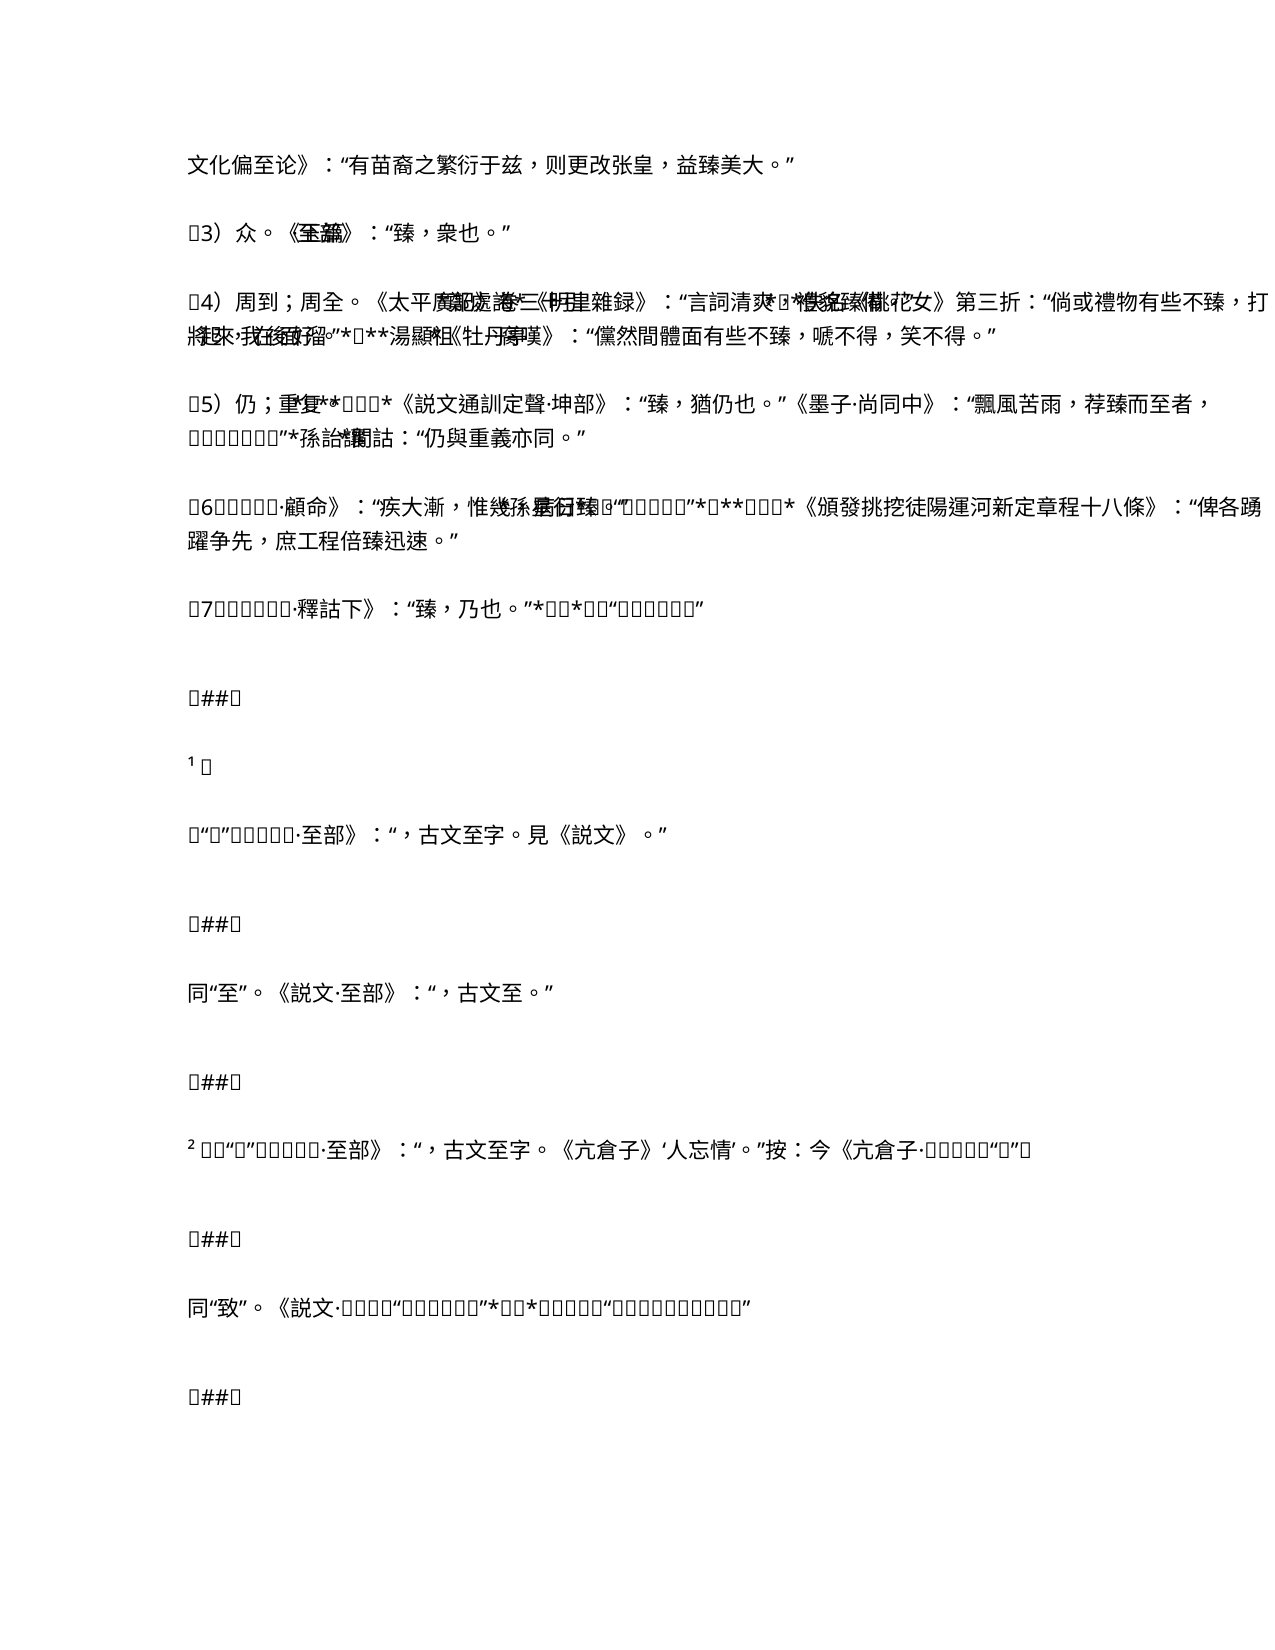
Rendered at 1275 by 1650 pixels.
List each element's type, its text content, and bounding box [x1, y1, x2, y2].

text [187, 1382, 1087, 1446]
text 𦤶##𦤶 同“致”。《説文·夊部》：“𦤶，送詣也。”*邵瑛*羣經正字：“𦤶，今經典从攵作致。” [187, 1224, 1087, 1356]
text 𦤴##𦤴 同“至”。《説文·至部》：“𦤴，古文至。” [187, 909, 1087, 1041]
text 𦤵##𦤵 ²𦤵同“至”。《字彙補·至部》：“𦤵，古文至字。《亢倉子》‘𦤵人忘情’。”按：今《亢倉子·賢道篇》作“至”。 [187, 1067, 1087, 1199]
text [187, 150, 1087, 658]
text 𦤳##𦤳 ¹𦤳 同“至”。《字彙補·至部》：“𦤳，古文至字。見《説文》。” [187, 683, 1087, 884]
